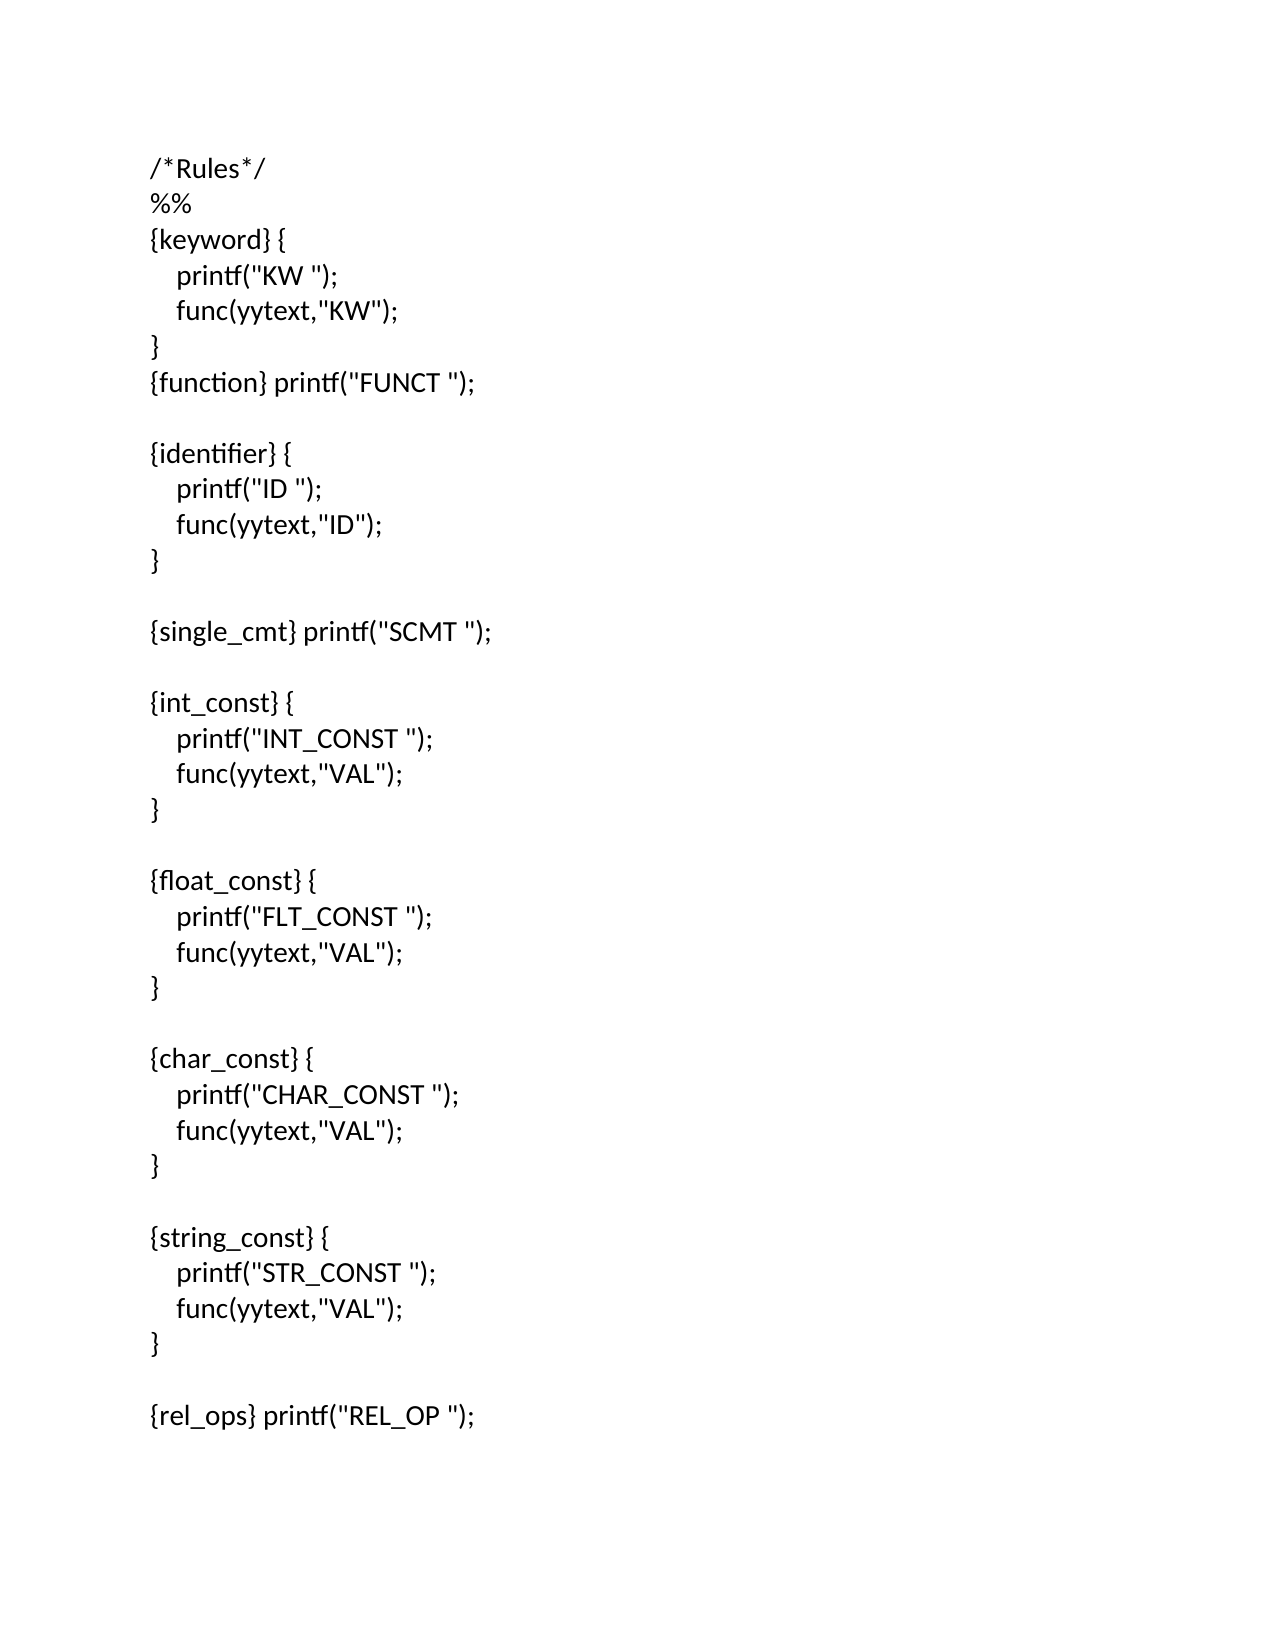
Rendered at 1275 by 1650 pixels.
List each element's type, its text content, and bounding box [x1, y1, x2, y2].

text } [150, 1147, 1125, 1183]
text %% [150, 186, 1125, 221]
text {int_const} { [150, 684, 1125, 720]
text {single_cmt} printf("SCMT "); [150, 613, 1125, 649]
text {float_const} { [150, 862, 1125, 898]
text } [150, 328, 1125, 364]
text func(yytext,"VAL"); [150, 756, 1125, 791]
text func(yytext,"VAL"); [150, 1112, 1125, 1147]
text func(yytext,"ID"); [150, 506, 1125, 542]
text } [150, 542, 1125, 577]
text {function} printf("FUNCT "); [150, 364, 1125, 399]
text } [150, 791, 1125, 827]
text {keyword} { [150, 221, 1125, 257]
text printf("STR_CONST "); [150, 1254, 1125, 1290]
text printf("ID "); [150, 471, 1125, 506]
text } [150, 969, 1125, 1005]
text {string_const} { [150, 1219, 1125, 1254]
text {rel_ops} printf("REL_OP "); [150, 1397, 1125, 1432]
text } [150, 1326, 1125, 1361]
text printf("INT_CONST "); [150, 720, 1125, 756]
text {identifier} { [150, 435, 1125, 471]
text func(yytext,"VAL"); [150, 934, 1125, 969]
text func(yytext,"KW"); [150, 292, 1125, 328]
text printf("KW "); [150, 257, 1125, 292]
text /*Rules*/ [150, 150, 1125, 186]
text func(yytext,"VAL"); [150, 1290, 1125, 1326]
text printf("CHAR_CONST "); [150, 1076, 1125, 1112]
text printf("FLT_CONST "); [150, 898, 1125, 934]
text {char_const} { [150, 1041, 1125, 1076]
